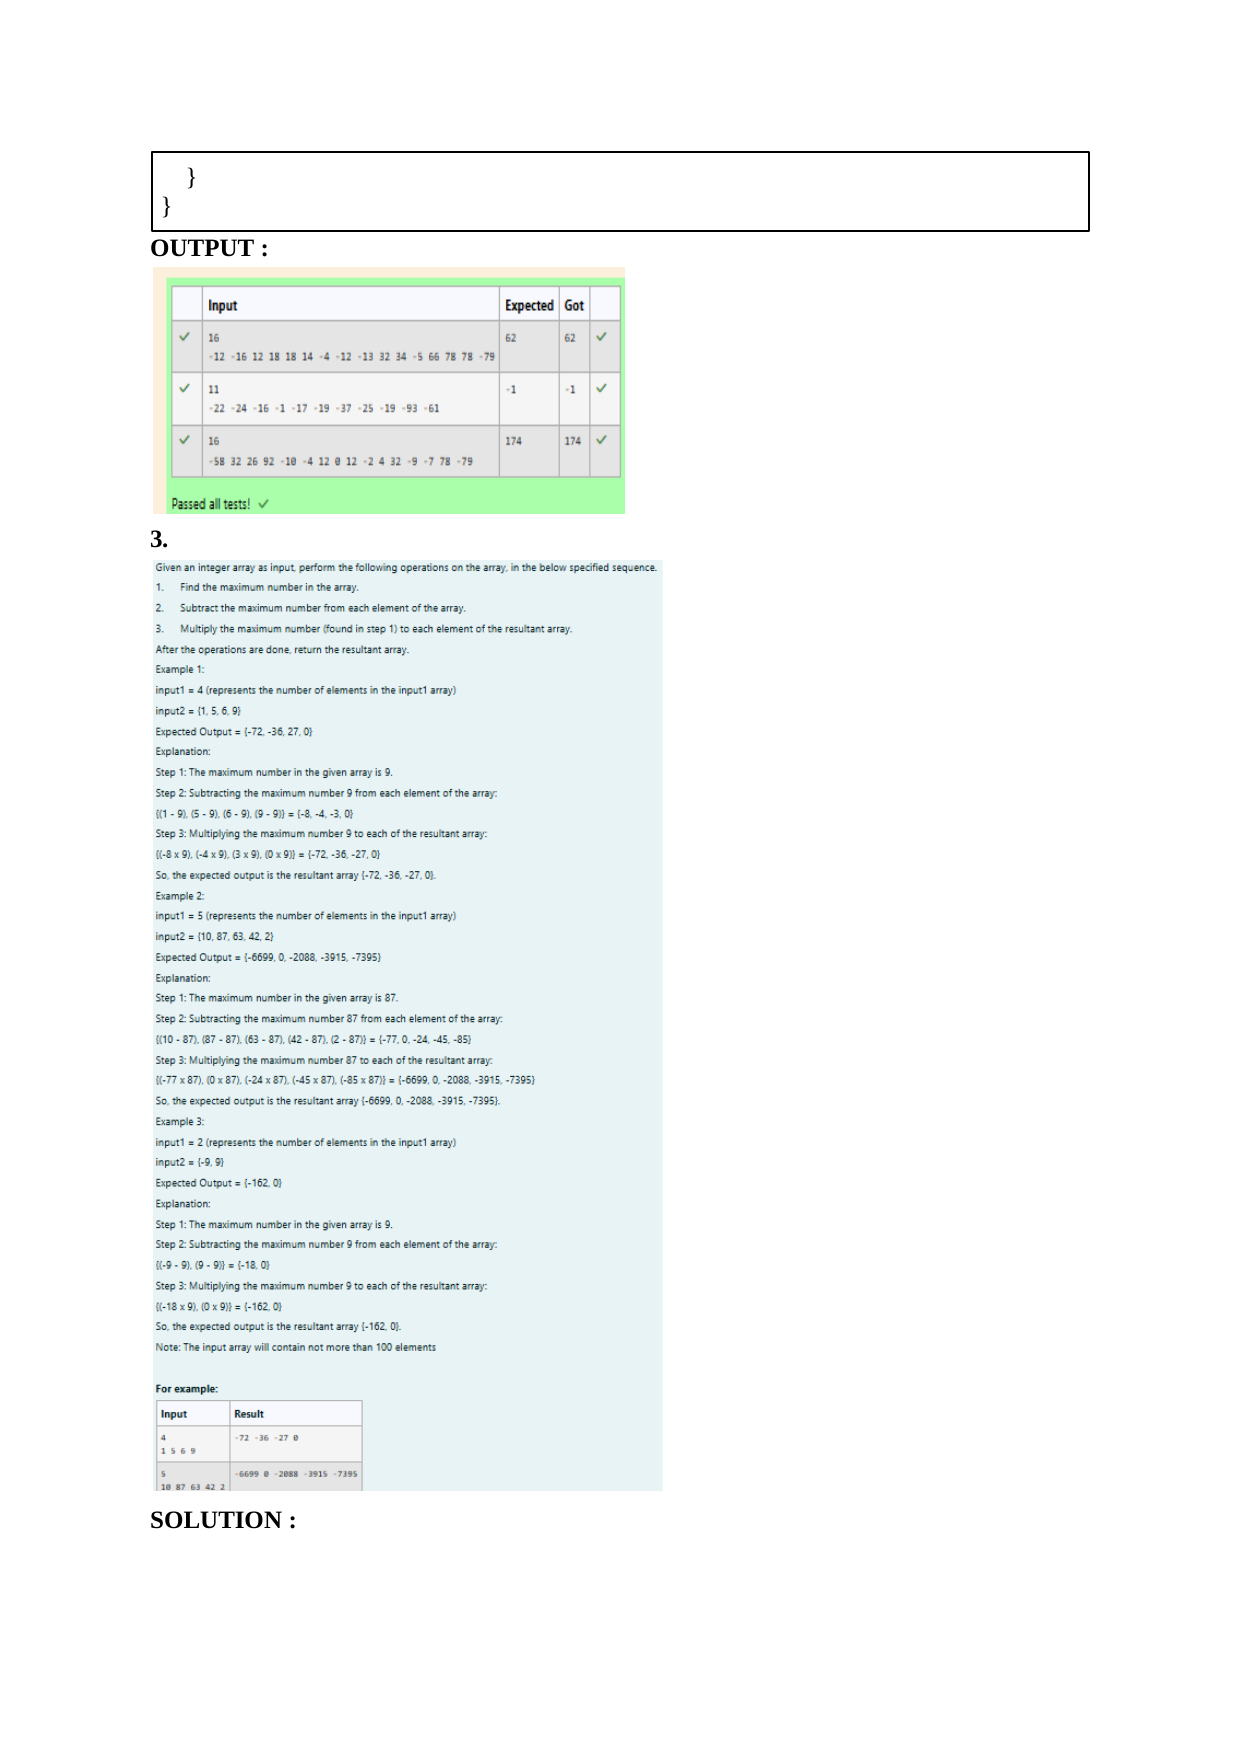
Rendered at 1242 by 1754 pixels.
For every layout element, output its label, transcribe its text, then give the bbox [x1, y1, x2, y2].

picture [153, 267, 625, 514]
picture [153, 560, 663, 1491]
text OUTPUT : [150, 233, 1135, 262]
